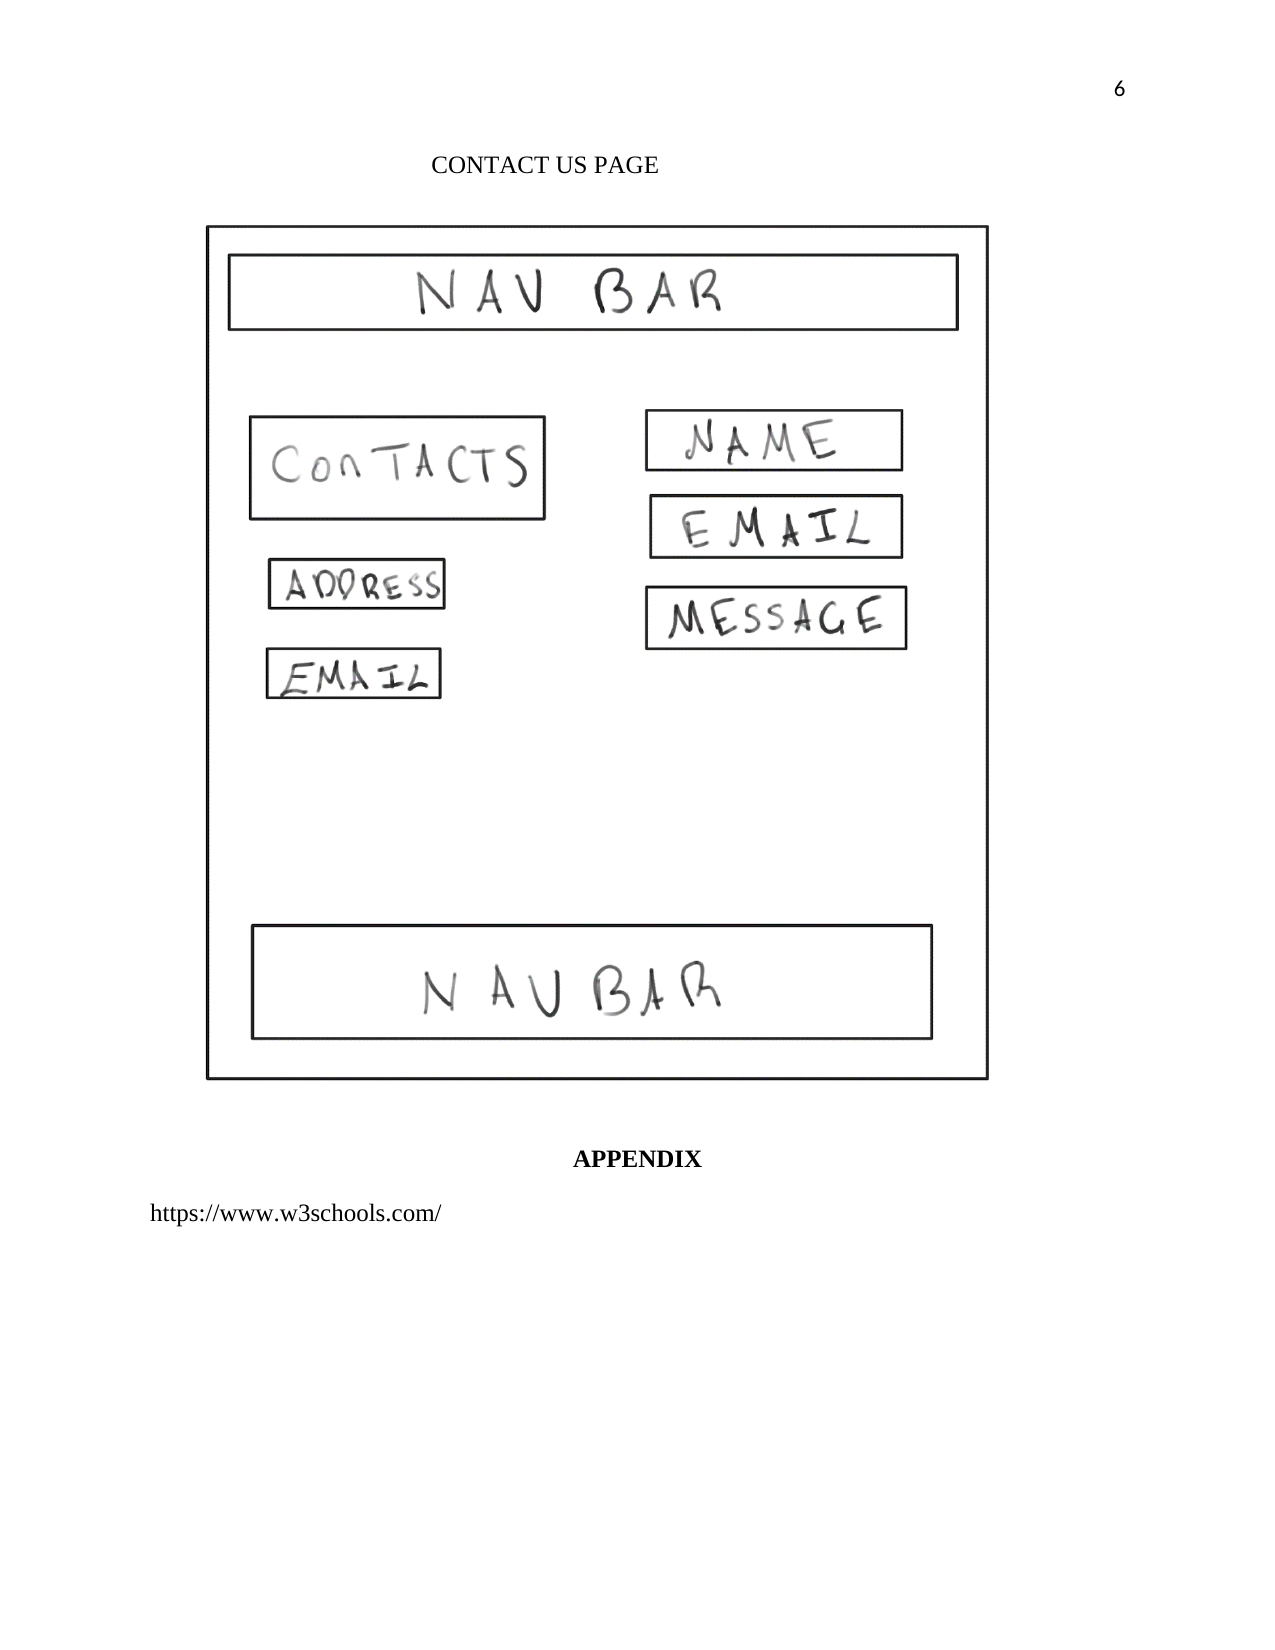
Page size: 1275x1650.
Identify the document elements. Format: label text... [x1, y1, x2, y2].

text APPENDIX [150, 1144, 1125, 1173]
text https://www.w3schools.com/ [150, 1198, 1125, 1226]
picture [150, 178, 1091, 1119]
